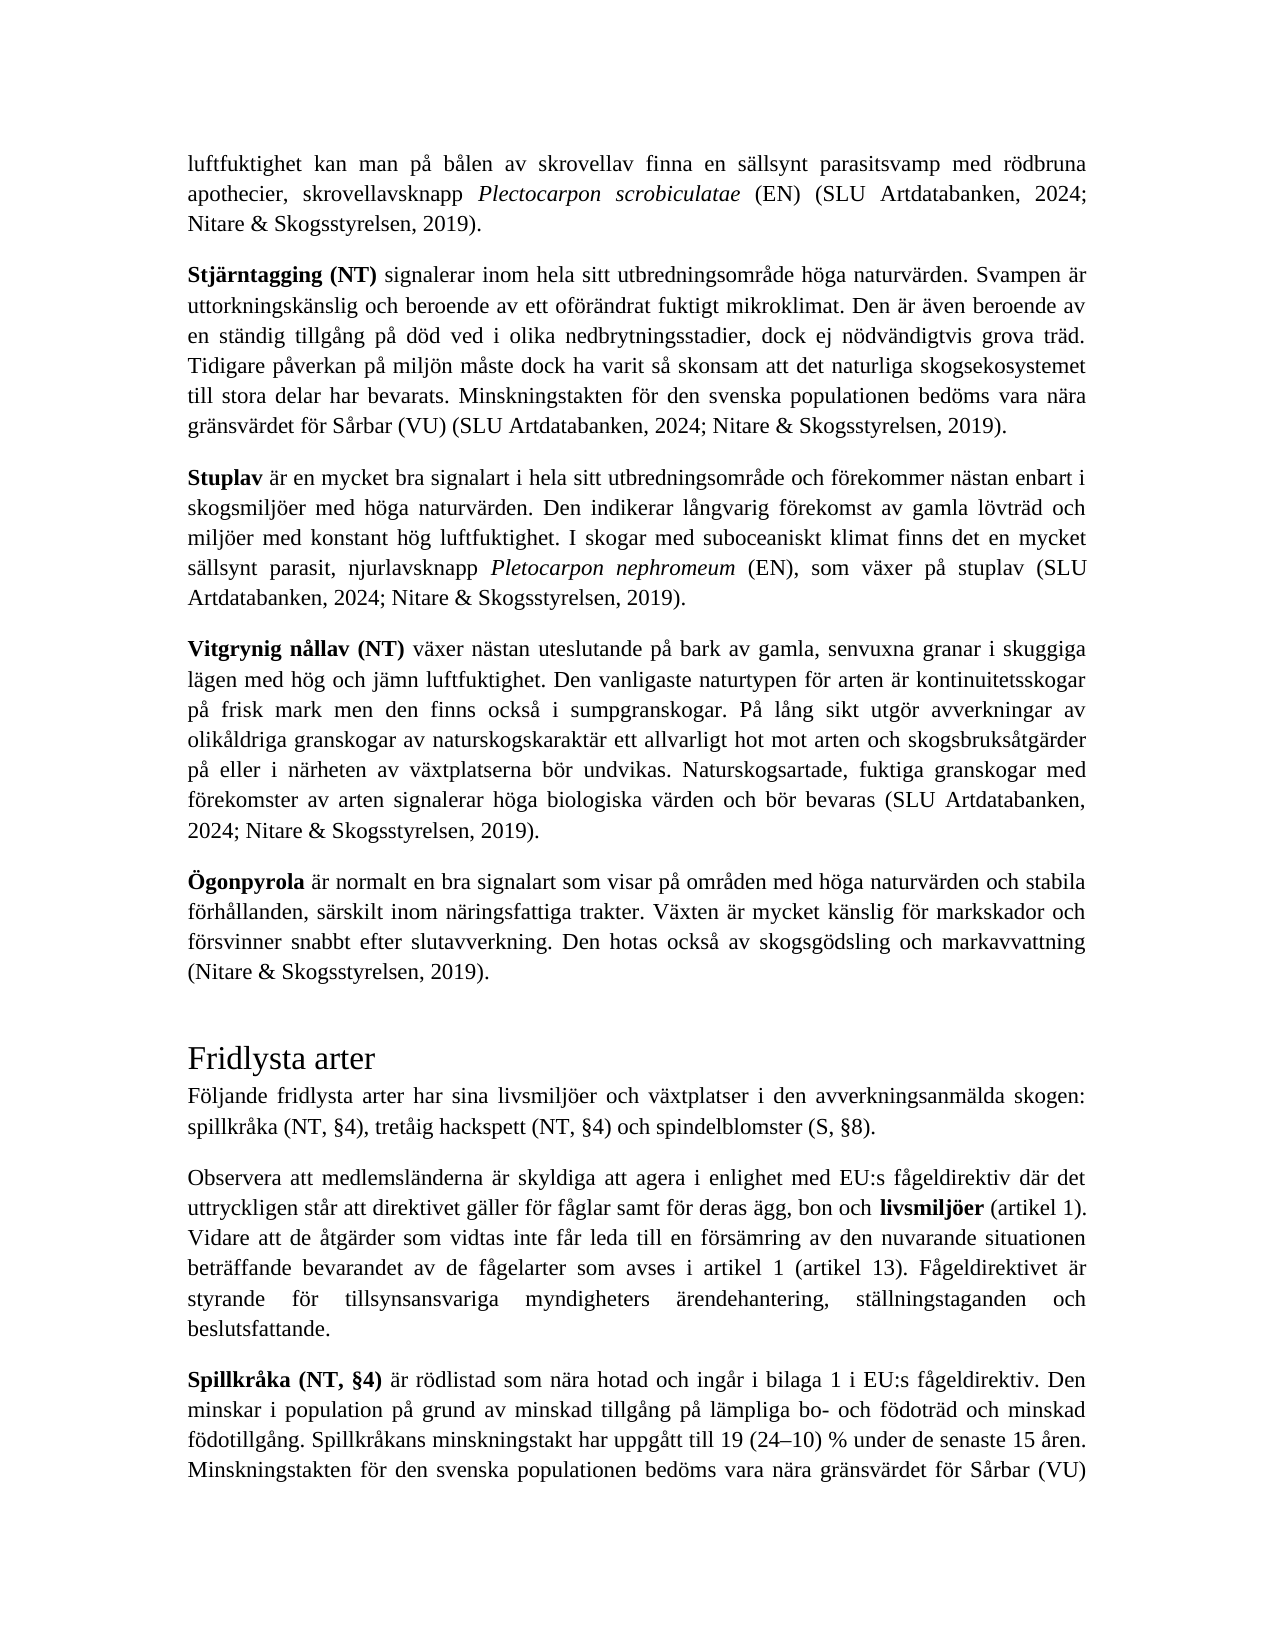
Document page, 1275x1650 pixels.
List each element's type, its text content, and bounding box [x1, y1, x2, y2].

text Stuplav är en mycket bra signalart i hela sitt utbredningsområde och förekommer nästan enbart i skogsmiljöer med höga naturvärden. Den indikerar långvarig förekomst av gamla lövträd och miljöer med konstant hög luftfuktighet. I skogar med suboceaniskt klimat finns det en mycket sällsynt parasit, njurlavsknapp Pletocarpon nephromeum (EN), som växer på stuplav (SLU Artdatabanken, 2024; Nitare & Skogsstyrelsen, 2019). [187, 463, 1087, 611]
text Observera att medlemsländerna är skyldiga att agera i enlighet med EU:s fågeldirektiv där det uttryckligen står att direktivet gäller för fåglar samt för deras ägg, bon och livsmiljöer (artikel 1). Vidare att de åtgärder som vidtas inte får leda till en försämring av den nuvarande situationen beträffande bevarandet av de fågelarter som avses i artikel 1 (artikel 13). Fågeldirektivet är styrande för tillsynsansvariga myndigheters ärendehantering, ställningstaganden och beslutsfattande. [187, 1164, 1087, 1341]
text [187, 150, 1087, 237]
text Ögonpyrola är normalt en bra signalart som visar på områden med höga naturvärden och stabila förhållanden, särskilt inom näringsfattiga trakter. Växten är mycket känslig för markskador och försvinner snabbt efter slutavverkning. Den hotas också av skogsgödsling och markavvattning (Nitare & Skogsstyrelsen, 2019). [187, 868, 1087, 985]
text Vitgrynig nållav (NT) växer nästan uteslutande på bark av gamla, senvuxna granar i skuggiga lägen med hög och jämn luftfuktighet. Den vanligaste naturtypen för arten är kontinuitetsskogar på frisk mark men den finns också i sumpgranskogar. På lång sikt utgör avverkningar av olikåldriga granskogar av naturskogskaraktär ett allvarligt hot mot arten och skogsbruksåtgärder på eller i närheten av växtplatserna bör undvikas. Naturskogsartade, fuktiga granskogar med förekomster av arten signalerar höga biologiska värden och bör bevaras (SLU Artdatabanken, 2024; Nitare & Skogsstyrelsen, 2019). [187, 635, 1087, 843]
text Stjärntagging (NT) signalerar inom hela sitt utbredningsområde höga naturvärden. Svampen är uttorkningskänslig och beroende av ett oförändrat fuktigt mikroklimat. Den är även beroende av en ständig tillgång på död ved i olika nedbrytningsstadier, dock ej nödvändigtvis grova träd. Tidigare påverkan på miljön måste dock ha varit så skonsam att det naturliga skogsekosystemet till stora delar har bevarats. Minskningstakten för den svenska populationen bedöms vara nära gränsvärdet för Sårbar (VU) (SLU Artdatabanken, 2024; Nitare & Skogsstyrelsen, 2019). [187, 261, 1087, 439]
text Följande fridlysta arter har sina livsmiljöer och växtplatser i den avverkningsanmälda skogen: spillkråka (NT, §4), tretåig hackspett (NT, §4) och spindelblomster (S, §8). [187, 1083, 1087, 1139]
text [187, 1366, 1087, 1483]
subtitle Fridlysta arter [187, 1038, 1087, 1077]
